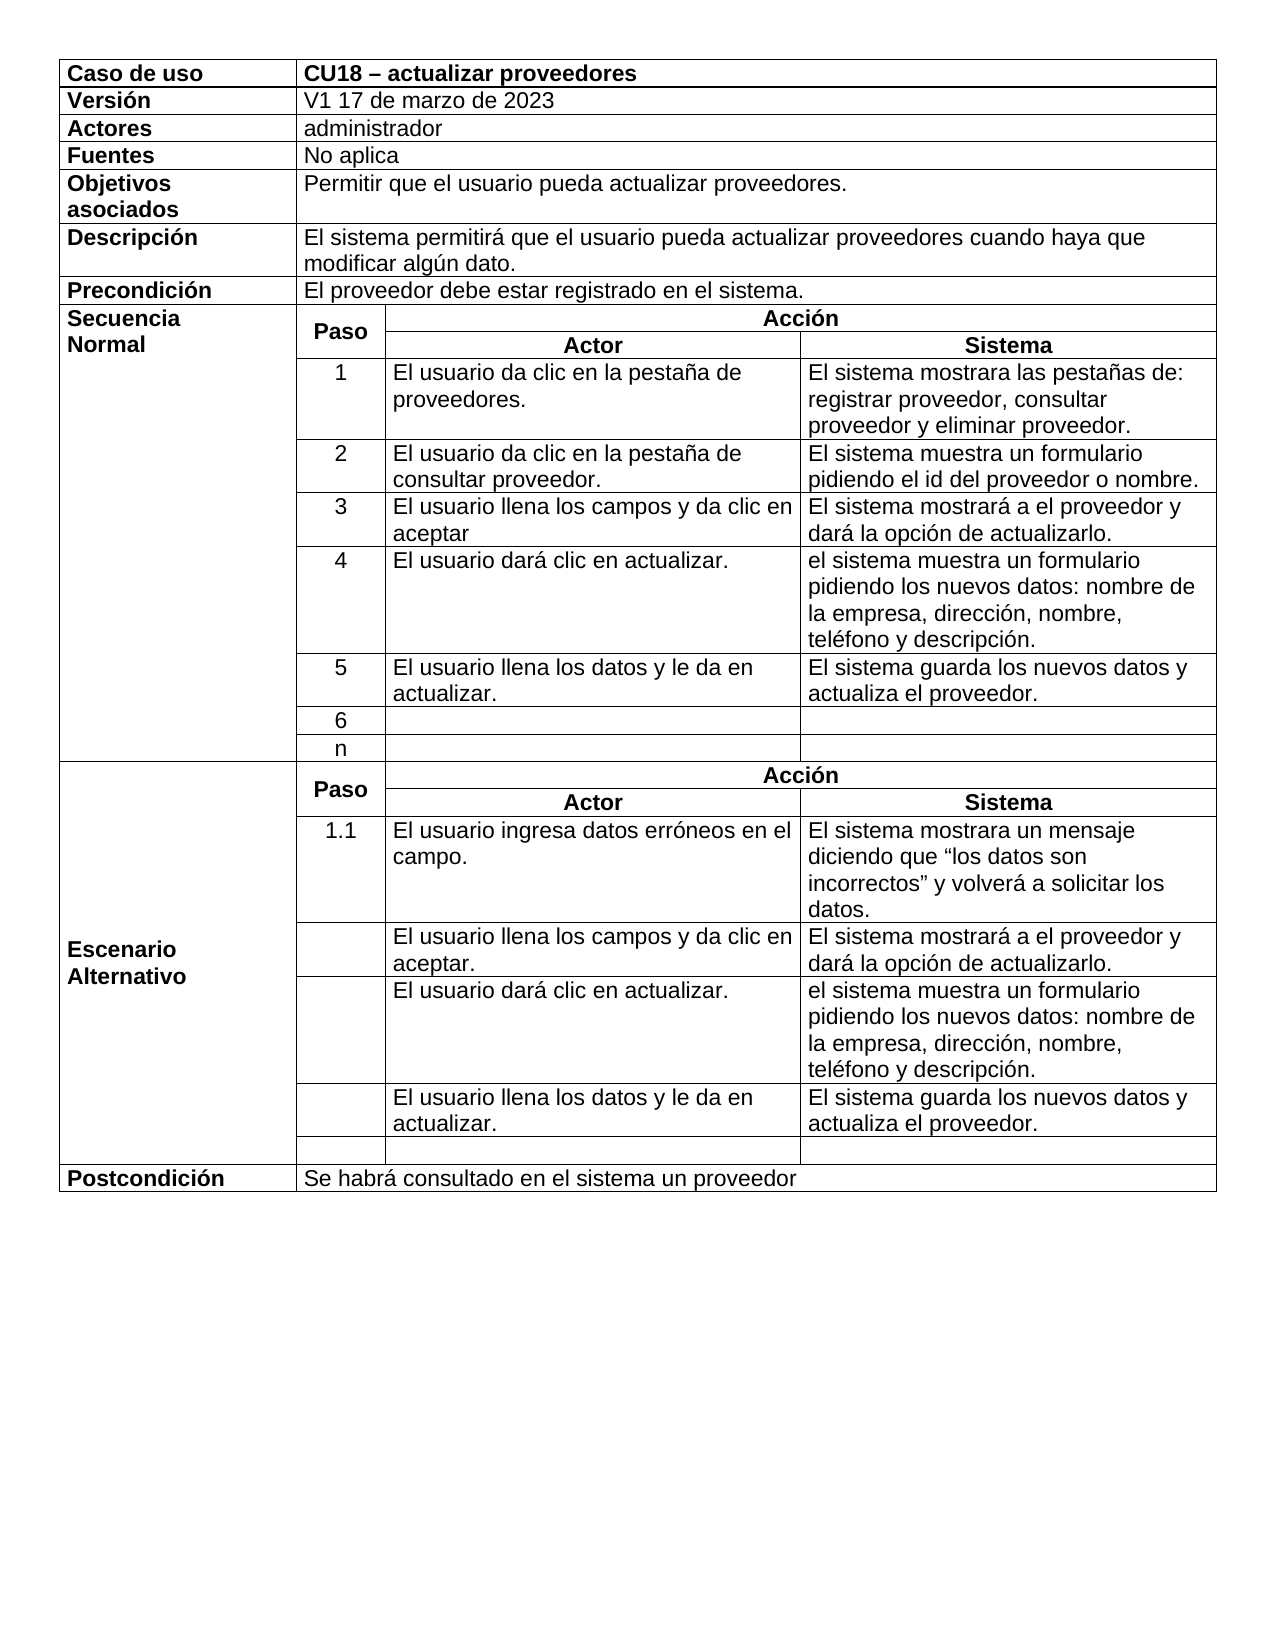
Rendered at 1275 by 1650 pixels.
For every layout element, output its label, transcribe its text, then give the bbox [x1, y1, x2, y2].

table_cell Escenario Alternativo [60, 762, 296, 1163]
table_cell Precondición [60, 277, 296, 303]
table_cell El usuario llena los datos y le da en actualizar. [386, 1084, 800, 1136]
table_cell Actor [386, 332, 800, 358]
table_cell El sistema mostrará a el proveedor y dará la opción de actualizarlo. [801, 493, 1216, 546]
table_cell 5 [297, 654, 385, 706]
table_cell El sistema permitirá que el usuario pueda actualizar proveedores cuando haya que modificar algún dato. [297, 224, 1216, 276]
table_cell Acción [386, 762, 1216, 788]
table_cell Acción [386, 305, 1216, 331]
table_cell El usuario llena los campos y da clic en aceptar. [386, 923, 800, 976]
table_cell Postcondición [60, 1165, 296, 1191]
table_cell Objetivos asociados [60, 170, 296, 222]
table_cell El sistema guarda los nuevos datos y actualiza el proveedor. [801, 654, 1216, 706]
table_cell [386, 735, 800, 761]
table_cell No aplica [297, 142, 1216, 169]
table_cell 1 [297, 359, 385, 438]
table_cell Permitir que el usuario pueda actualizar proveedores. [297, 170, 1216, 222]
table_cell Secuencia Normal [60, 305, 296, 761]
table_cell Versión [60, 88, 296, 114]
table_cell El sistema mostrara un mensaje diciendo que “los datos son incorrectos” y volverá a solicitar los datos. [801, 817, 1216, 922]
table_cell Paso [297, 762, 385, 816]
table_cell El usuario dará clic en actualizar. [386, 547, 800, 652]
table_cell El usuario da clic en la pestaña de proveedores. [386, 359, 800, 438]
table_cell Descripción [60, 224, 296, 276]
table_cell V1 17 de marzo de 2023 [297, 88, 1216, 114]
table_cell Sistema [801, 789, 1216, 816]
table_cell El usuario da clic en la pestaña de consultar proveedor. [386, 440, 800, 492]
table_cell Se habrá consultado en el sistema un proveedor [297, 1165, 1216, 1191]
table_cell El sistema muestra un formulario pidiendo el id del proveedor o nombre. [801, 440, 1216, 492]
table_header CU18 – actualizar proveedores [297, 60, 1216, 86]
table_cell administrador [297, 115, 1216, 141]
table_header Caso de uso [60, 60, 296, 86]
table_cell [386, 707, 800, 733]
table_cell Actores [60, 115, 296, 141]
table_cell [297, 923, 385, 976]
table_cell Sistema [801, 332, 1216, 358]
table_cell 4 [297, 547, 385, 652]
table_cell [386, 1137, 800, 1163]
table_cell Actor [386, 789, 800, 816]
table_cell Fuentes [60, 142, 296, 169]
table_cell El sistema mostrará a el proveedor y dará la opción de actualizarlo. [801, 923, 1216, 976]
table_cell el sistema muestra un formulario pidiendo los nuevos datos: nombre de la empresa, dirección, nombre, teléfono y descripción. [801, 977, 1216, 1082]
table_cell [801, 1137, 1216, 1163]
table_cell 1.1 [297, 817, 385, 922]
table_cell El usuario ingresa datos erróneos en el campo. [386, 817, 800, 922]
table_cell 2 [297, 440, 385, 492]
table_cell 3 [297, 493, 385, 546]
table_cell n [297, 735, 385, 761]
table_cell [297, 977, 385, 1082]
table_cell El usuario llena los campos y da clic en aceptar [386, 493, 800, 546]
table_cell El sistema mostrara las pestañas de: registrar proveedor, consultar proveedor y eliminar proveedor. [801, 359, 1216, 438]
table_cell El sistema guarda los nuevos datos y actualiza el proveedor. [801, 1084, 1216, 1136]
table_cell [297, 1084, 385, 1136]
table_cell [801, 735, 1216, 761]
table_cell 6 [297, 707, 385, 733]
table_cell El proveedor debe estar registrado en el sistema. [297, 277, 1216, 303]
table_cell El usuario dará clic en actualizar. [386, 977, 800, 1082]
table_cell [801, 707, 1216, 733]
table_cell El usuario llena los datos y le da en actualizar. [386, 654, 800, 706]
table_cell el sistema muestra un formulario pidiendo los nuevos datos: nombre de la empresa, dirección, nombre, teléfono y descripción. [801, 547, 1216, 652]
table_cell [297, 1137, 385, 1163]
table_cell Paso [297, 305, 385, 358]
